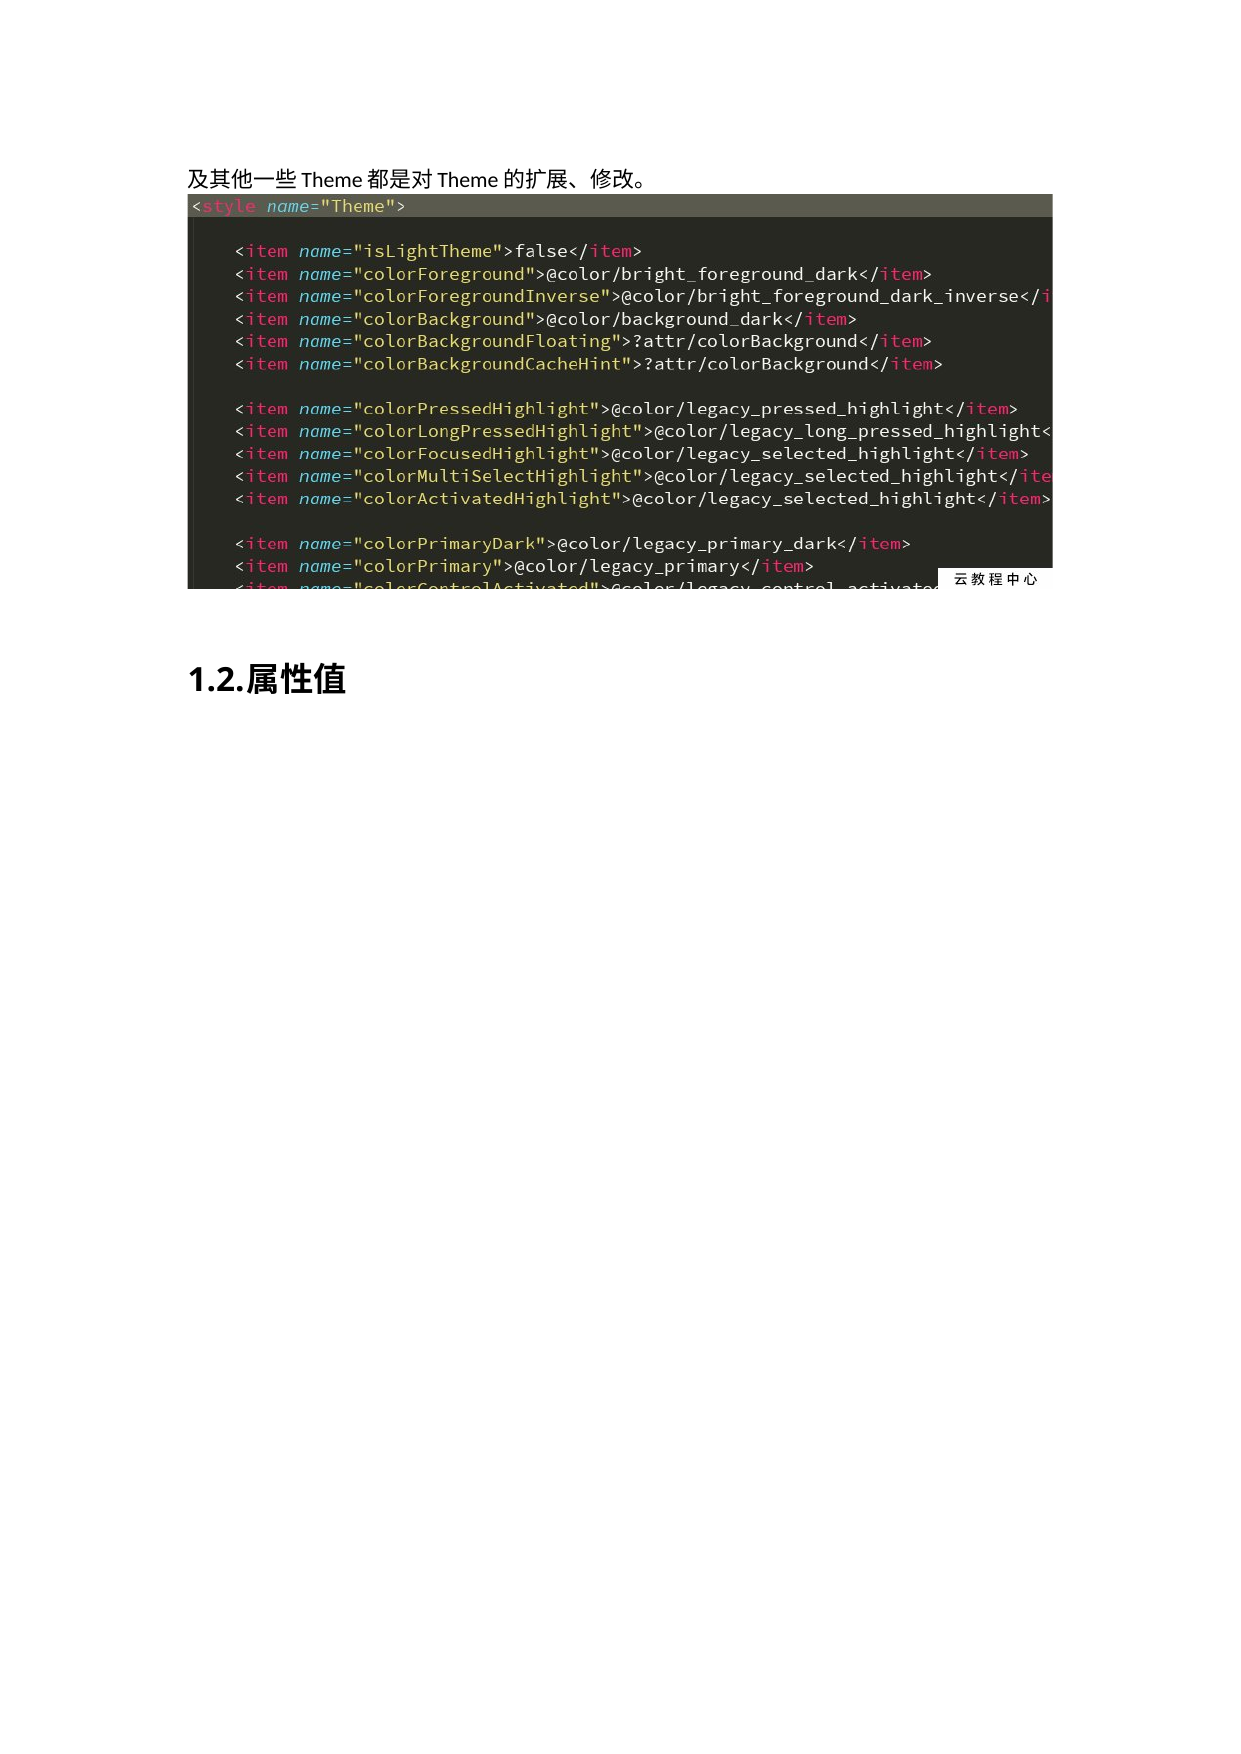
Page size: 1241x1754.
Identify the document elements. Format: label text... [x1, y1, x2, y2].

picture [187, 194, 1053, 589]
subtitle 属性值 [187, 644, 1053, 709]
